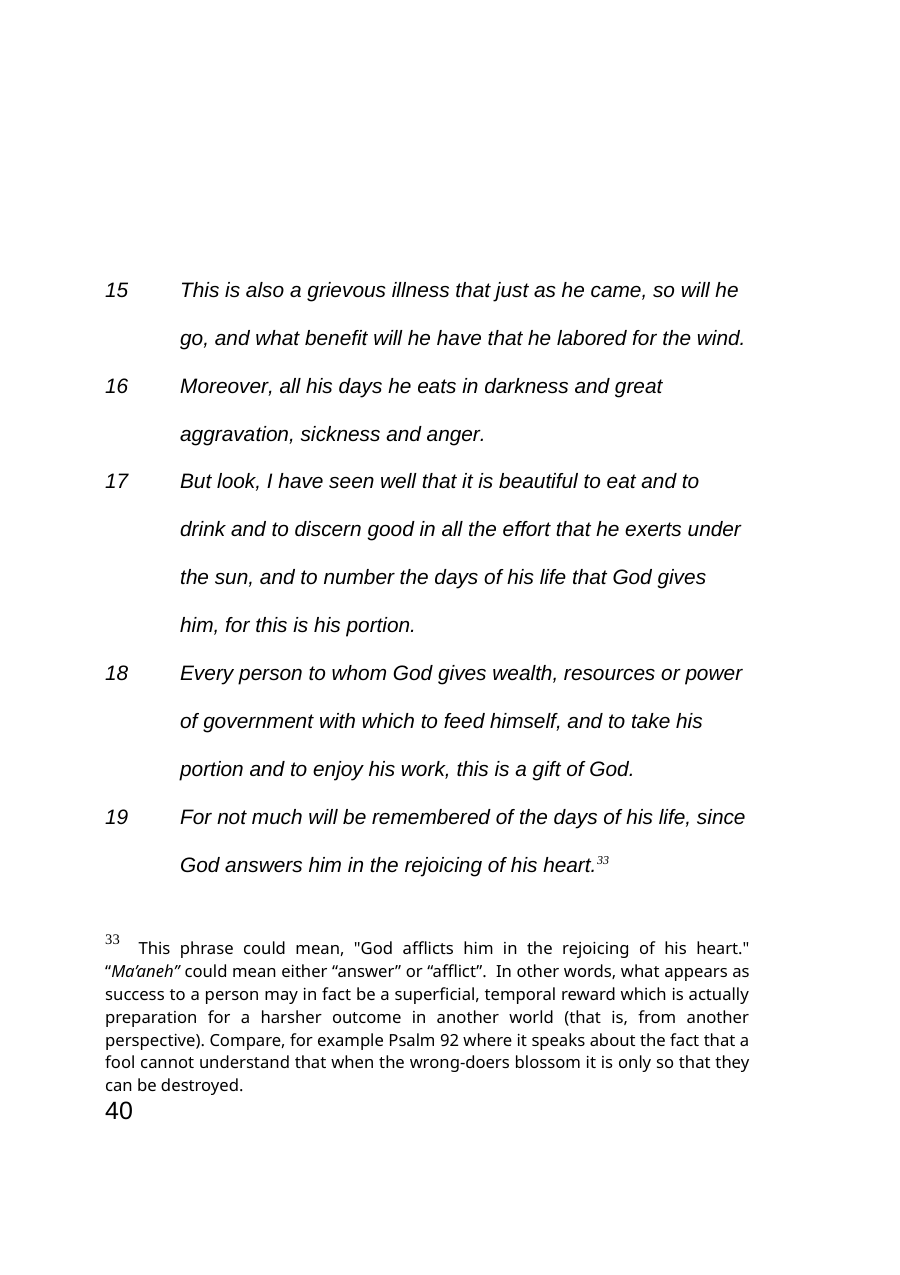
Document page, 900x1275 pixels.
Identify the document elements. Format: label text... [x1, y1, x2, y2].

text 16 Moreover, all his days he eats in darkness and great aggravation, sickness and anger. [105, 373, 750, 445]
text 18 Every person to whom God gives wealth, resources or power of government with which to feed himself, and to take his portion and to enjoy his work, this is a gift of God. [105, 661, 750, 781]
text 19 For not much will be remembered of the days of his life, since God answers him in the rejoicing of his heart. [105, 805, 750, 877]
text 15 This is also a grievous illness that just as he came, so will he go, and what benefit will he have that he labored for the wind. [105, 278, 750, 349]
text 17 But look, I have seen well that it is beautiful to eat and to drink and to discern good in all the effort that he exerts under the sun, and to number the days of his life that God gives him, for this is his portion. [105, 469, 750, 637]
